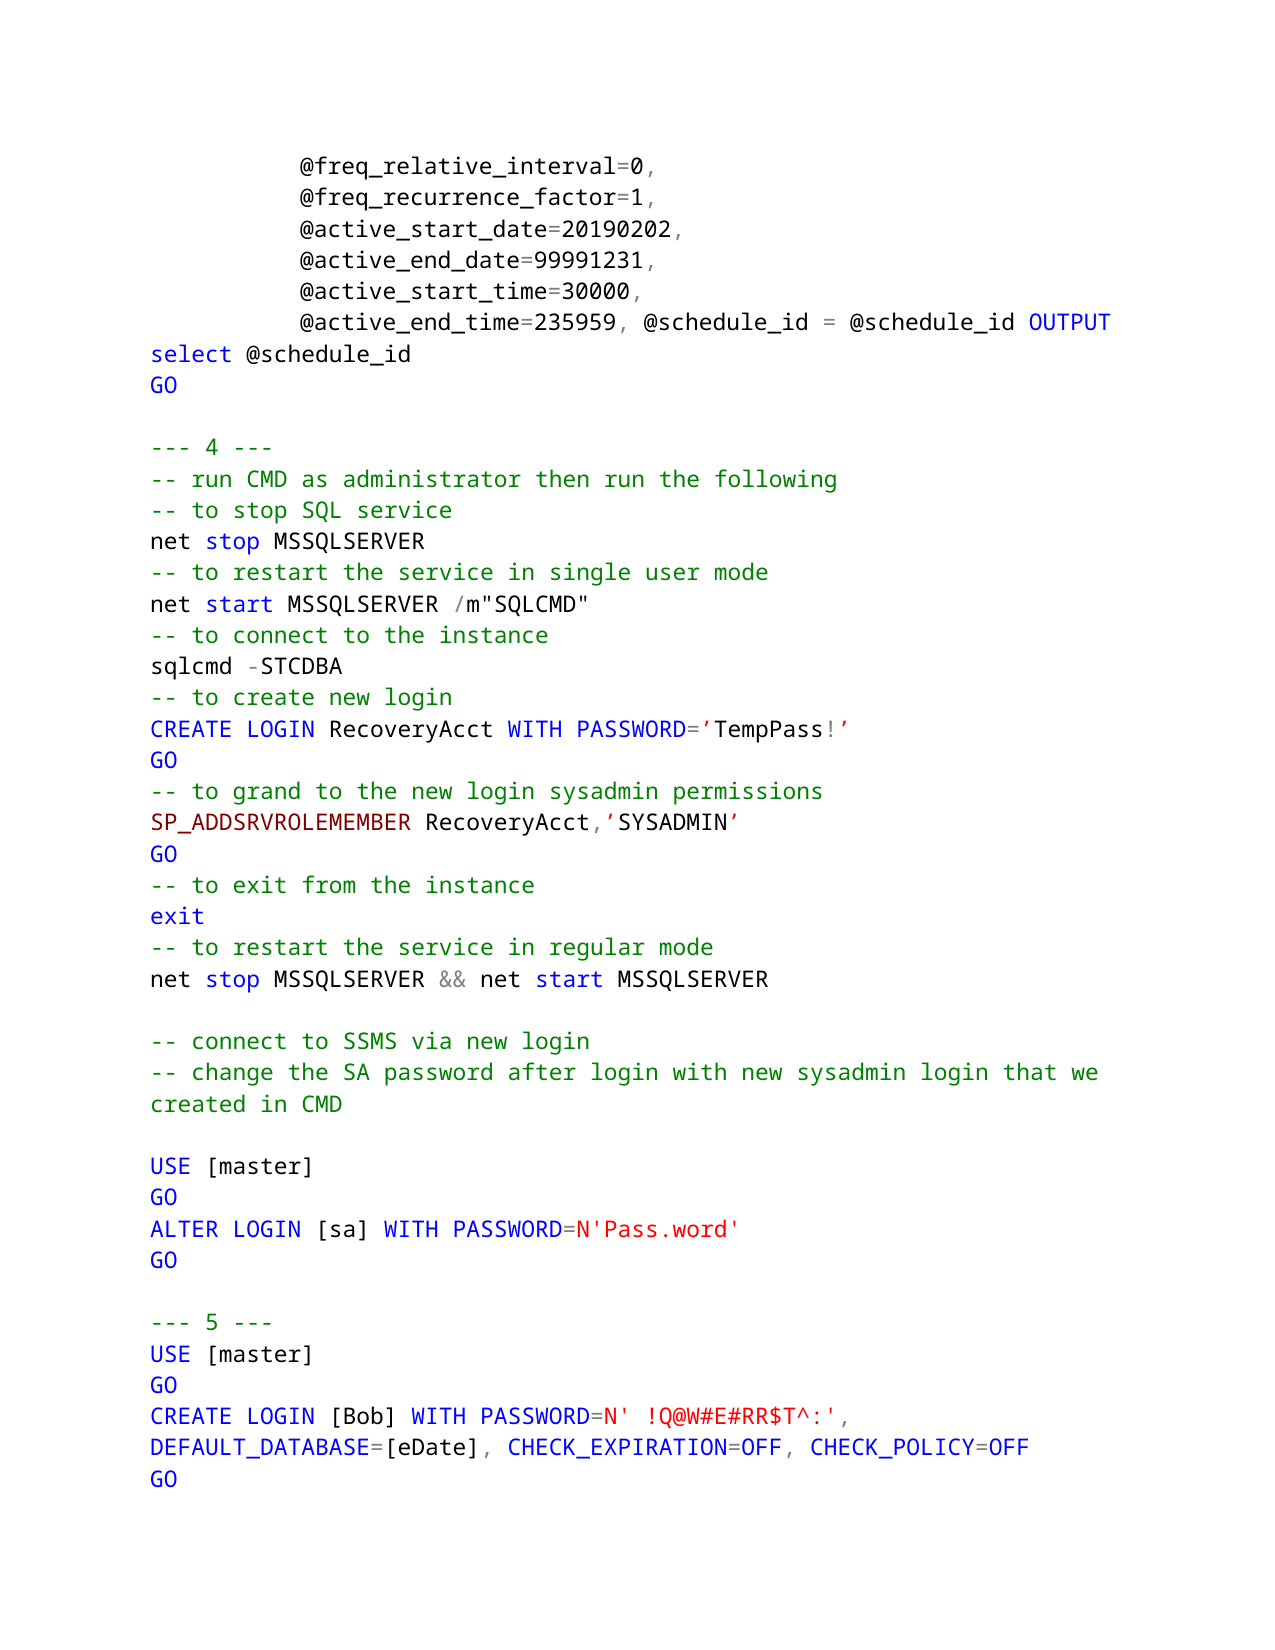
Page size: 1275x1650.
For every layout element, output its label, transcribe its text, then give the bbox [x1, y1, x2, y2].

text net stop MSSQLSERVER [150, 525, 1125, 556]
text SP_ADDSRVROLEMEMBER RecoveryAcct,’SYSADMIN’ [150, 806, 1125, 837]
text GO [150, 1369, 1125, 1400]
text -- to stop SQL service [150, 494, 1125, 525]
text -- change the SA password after login with new sysadmin login that we created in CMD [150, 1056, 1125, 1119]
text USE [master] [150, 1150, 1125, 1181]
text net start MSSQLSERVER /m"SQLCMD" [150, 587, 1125, 619]
text --- 4 --- [150, 431, 1125, 462]
text @active_end_date=99991231, [150, 244, 1125, 275]
text -- to exit from the instance [150, 869, 1125, 900]
text USE [master] [150, 1337, 1125, 1369]
text GO [150, 1462, 1125, 1494]
text GO [150, 837, 1125, 869]
text GO [150, 744, 1125, 775]
text GO [150, 369, 1125, 400]
text select @schedule_id [150, 337, 1125, 369]
text exit [150, 900, 1125, 931]
text CREATE LOGIN RecoveryAcct WITH PASSWORD=’TempPass!’ [150, 712, 1125, 744]
text @freq_relative_interval=0, [150, 150, 1125, 181]
text @active_start_date=20190202, [150, 212, 1125, 244]
text @active_end_time=235959, @schedule_id = @schedule_id OUTPUT [150, 306, 1125, 337]
text -- to restart the service in single user mode [150, 556, 1125, 587]
text -- connect to SSMS via new login [150, 1025, 1125, 1056]
text CREATE LOGIN [Bob] WITH PASSWORD=N' !Q@W#E#RR$T^:', DEFAULT_DATABASE=[eDate], CHECK_EXPIRATION=OFF, CHECK_POLICY=OFF [150, 1400, 1125, 1462]
text -- to grand to the new login sysadmin permissions [150, 775, 1125, 806]
text -- to create new login [150, 681, 1125, 712]
text -- to restart the service in regular mode [150, 931, 1125, 962]
text GO [150, 1244, 1125, 1275]
text -- to connect to the instance [150, 619, 1125, 650]
text net stop MSSQLSERVER && net start MSSQLSERVER [150, 962, 1125, 994]
text @freq_recurrence_factor=1, [150, 181, 1125, 212]
text --- 5 --- [150, 1306, 1125, 1337]
text ALTER LOGIN [sa] WITH PASSWORD=N'Pass.word' [150, 1212, 1125, 1244]
text -- run CMD as administrator then run the following [150, 462, 1125, 494]
text GO [150, 1181, 1125, 1212]
text @active_start_time=30000, [150, 275, 1125, 306]
text sqlcmd -STCDBA [150, 650, 1125, 681]
